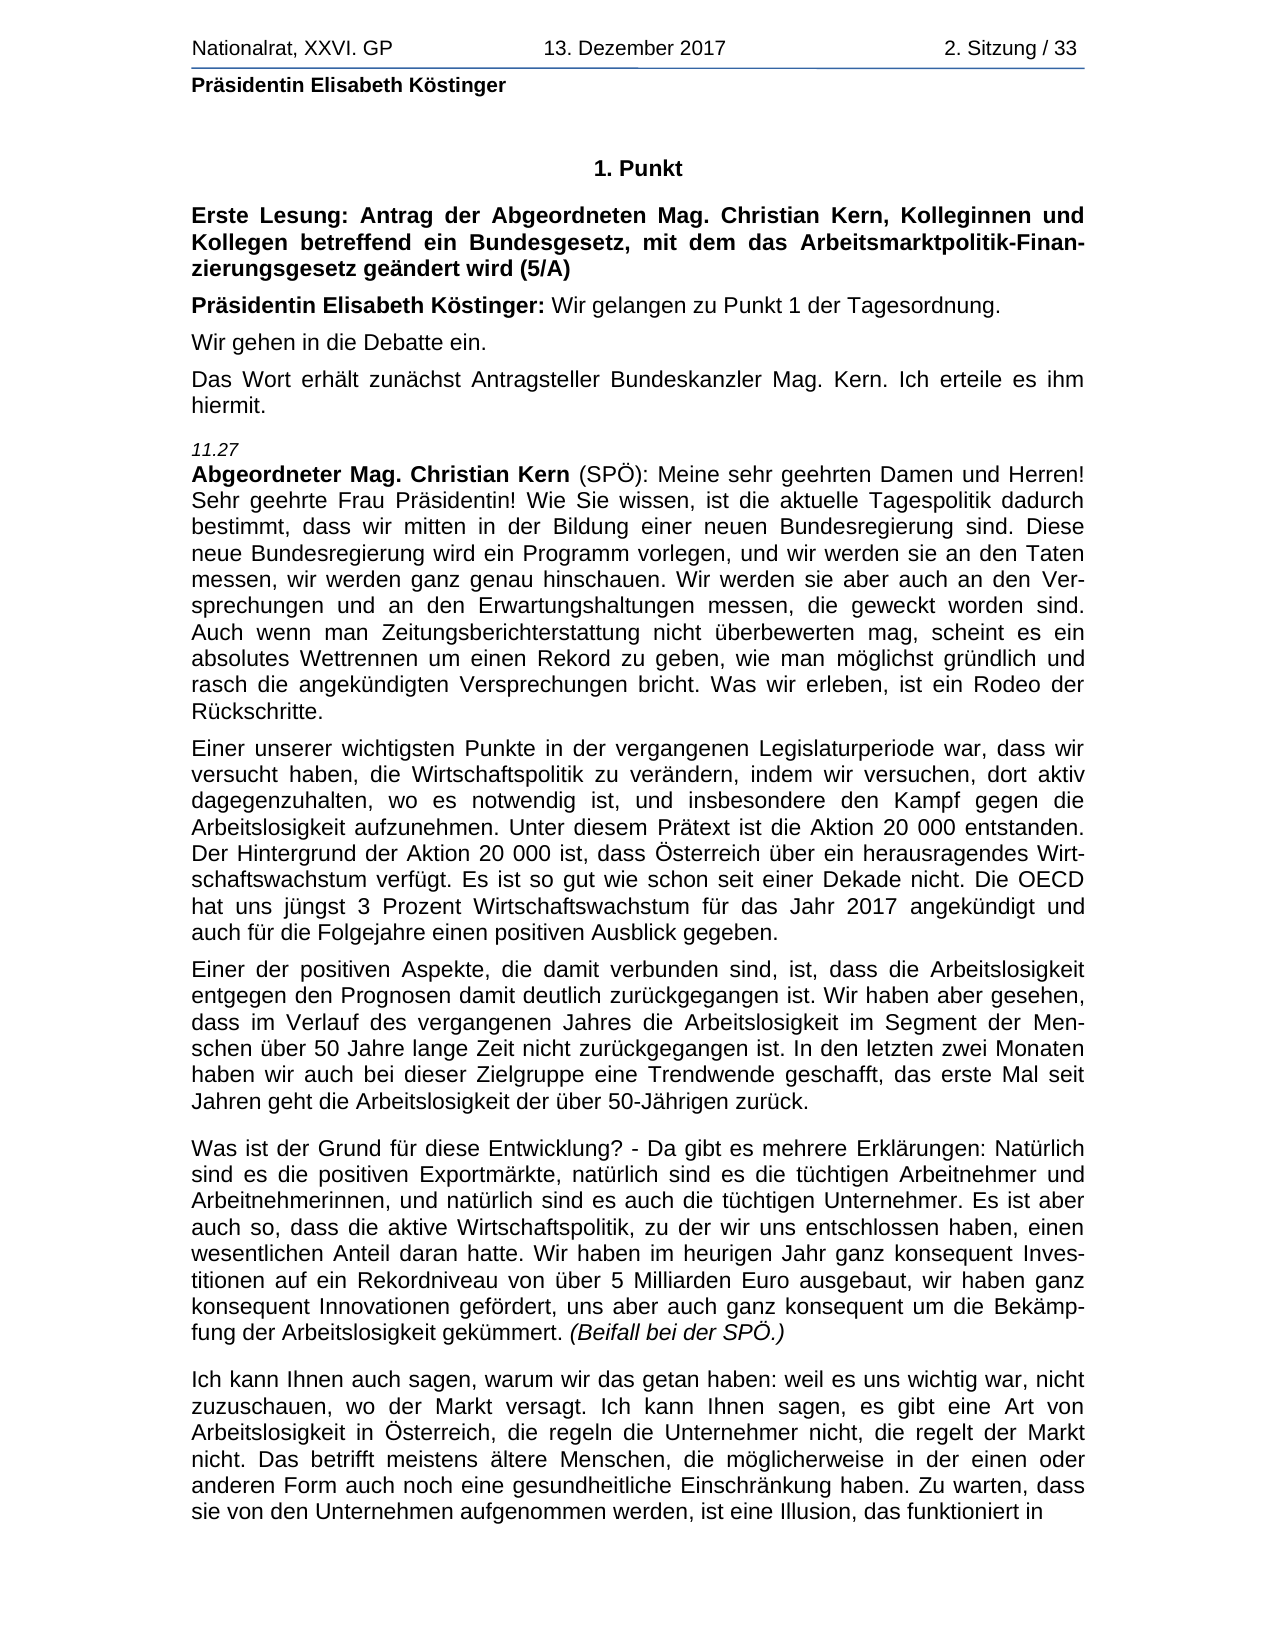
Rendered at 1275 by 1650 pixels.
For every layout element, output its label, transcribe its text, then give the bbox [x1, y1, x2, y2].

subtitle 1. Punkt [191, 155, 1085, 182]
text Das Wort erhält zunächst Antragsteller Bundeskanzler Mag. Kern. Ich erteile es ihm hiermit. [191, 366, 1085, 418]
text Nationalrat, XXVI. GP [192, 35, 393, 59]
text Präsidentin Elisabeth Köstinger: Wir gelangen zu Punkt 1 der Tagesordnung. [191, 292, 1085, 318]
subtitle Erste Lesung: Antrag der Abgeordneten Mag. Christian Kern, Kolleginnen und Kollegen betreffend ein Bundesgesetz, mit dem das Arbeitsmarktpolitik-Finan- zierungsgesetz geändert wird (5/A) [191, 202, 1085, 282]
text 13. Dezember 2017 [543, 35, 726, 59]
text Abgeordneter Mag. Christian Kern (SPÖ): Meine sehr geehrten Damen und Herren! Sehr geehrte Frau Präsidentin! Wie Sie wissen, ist die aktuelle Tagespolitik dadurch bestimmt, dass wir mitten in der Bildung einer neuen Bundesregierung sind. Diese neue Bundesregierung wird ein Programm vorlegen, und wir werden sie an den Taten messen, wir werden ganz genau hinschauen. Wir werden sie aber auch an den Ver- sprechungen und an den Erwartungshaltungen messen, die geweckt worden sind. Auch wenn man Zeitungsberichterstattung nicht überbewerten mag, scheint es ein absolutes Wettrennen um einen Rekord zu geben, wie man möglichst gründlich und rasch die angekündigten Versprechungen bricht. Was wir erleben, ist ein Rodeo der Rückschritte. [191, 461, 1085, 724]
text Wir gehen in die Debatte ein. [191, 329, 1085, 355]
text 2. Sitzung / 33 [944, 35, 1077, 59]
text Ich kann Ihnen auch sagen, warum wir das getan haben: weil es uns wichtig war, nicht zuzuschauen, wo der Markt versagt. Ich kann Ihnen sagen, es gibt eine Art von Arbeitslosigkeit in Österreich, die regeln die Unternehmer nicht, die regelt der Markt nicht. Das betrifft meistens ältere Menschen, die möglicherweise in der einen oder anderen Form auch noch eine gesundheitliche Einschränkung haben. Zu warten, dass sie von den Unternehmen aufgenommen werden, ist eine Illusion, das funktioniert in [191, 1366, 1085, 1524]
text 11.27 [191, 439, 1085, 461]
text Was ist der Grund für diese Entwicklung? - Da gibt es mehrere Erklärungen: Natürlich sind es die positiven Exportmärkte, natürlich sind es die tüchtigen Arbeitnehmer und Arbeitnehmerinnen, und natürlich sind es auch die tüchtigen Unternehmer. Es ist aber auch so, dass die aktive Wirtschaftspolitik, zu der wir uns entschlossen haben, einen wesentlichen Anteil daran hatte. Wir haben im heurigen Jahr ganz konsequent Inves- titionen auf ein Rekordniveau von über 5 Milliarden Euro ausgebaut, wir haben ganz konsequent Innovationen gefördert, uns aber auch ganz konsequent um die Bekämp- fung der Arbeitslosigkeit gekümmert. (Beifall bei der SPÖ.) [191, 1135, 1085, 1346]
text Einer der positiven Aspekte, die damit verbunden sind, ist, dass die Arbeitslosigkeit entgegen den Prognosen damit deutlich zurückgegangen ist. Wir haben aber gesehen, dass im Verlauf des vergangenen Jahres die Arbeitslosigkeit im Segment der Men- schen über 50 Jahre lange Zeit nicht zurückgegangen ist. In den letzten zwei Monaten haben wir auch bei dieser Zielgruppe eine Trendwende geschafft, das erste Mal seit Jahren geht die Arbeitslosigkeit der über 50-Jährigen zurück. [191, 956, 1085, 1114]
text Präsidentin Elisabeth Köstinger [191, 73, 506, 97]
text Einer unserer wichtigsten Punkte in der vergangenen Legislaturperiode war, dass wir versucht haben, die Wirtschaftspolitik zu verändern, indem wir versuchen, dort aktiv dagegenzuhalten, wo es notwendig ist, und insbesondere den Kampf gegen die Arbeitslosigkeit aufzunehmen. Unter diesem Prätext ist die Aktion 20 000 entstanden. Der Hintergrund der Aktion 20 000 ist, dass Österreich über ein herausragendes Wirt- schaftswachstum verfügt. Es ist so gut wie schon seit einer Dekade nicht. Die OECD hat uns jüngst 3 Prozent Wirtschaftswachstum für das Jahr 2017 angekündigt und auch für die Folgejahre einen positiven Ausblick gegeben. [191, 734, 1085, 945]
